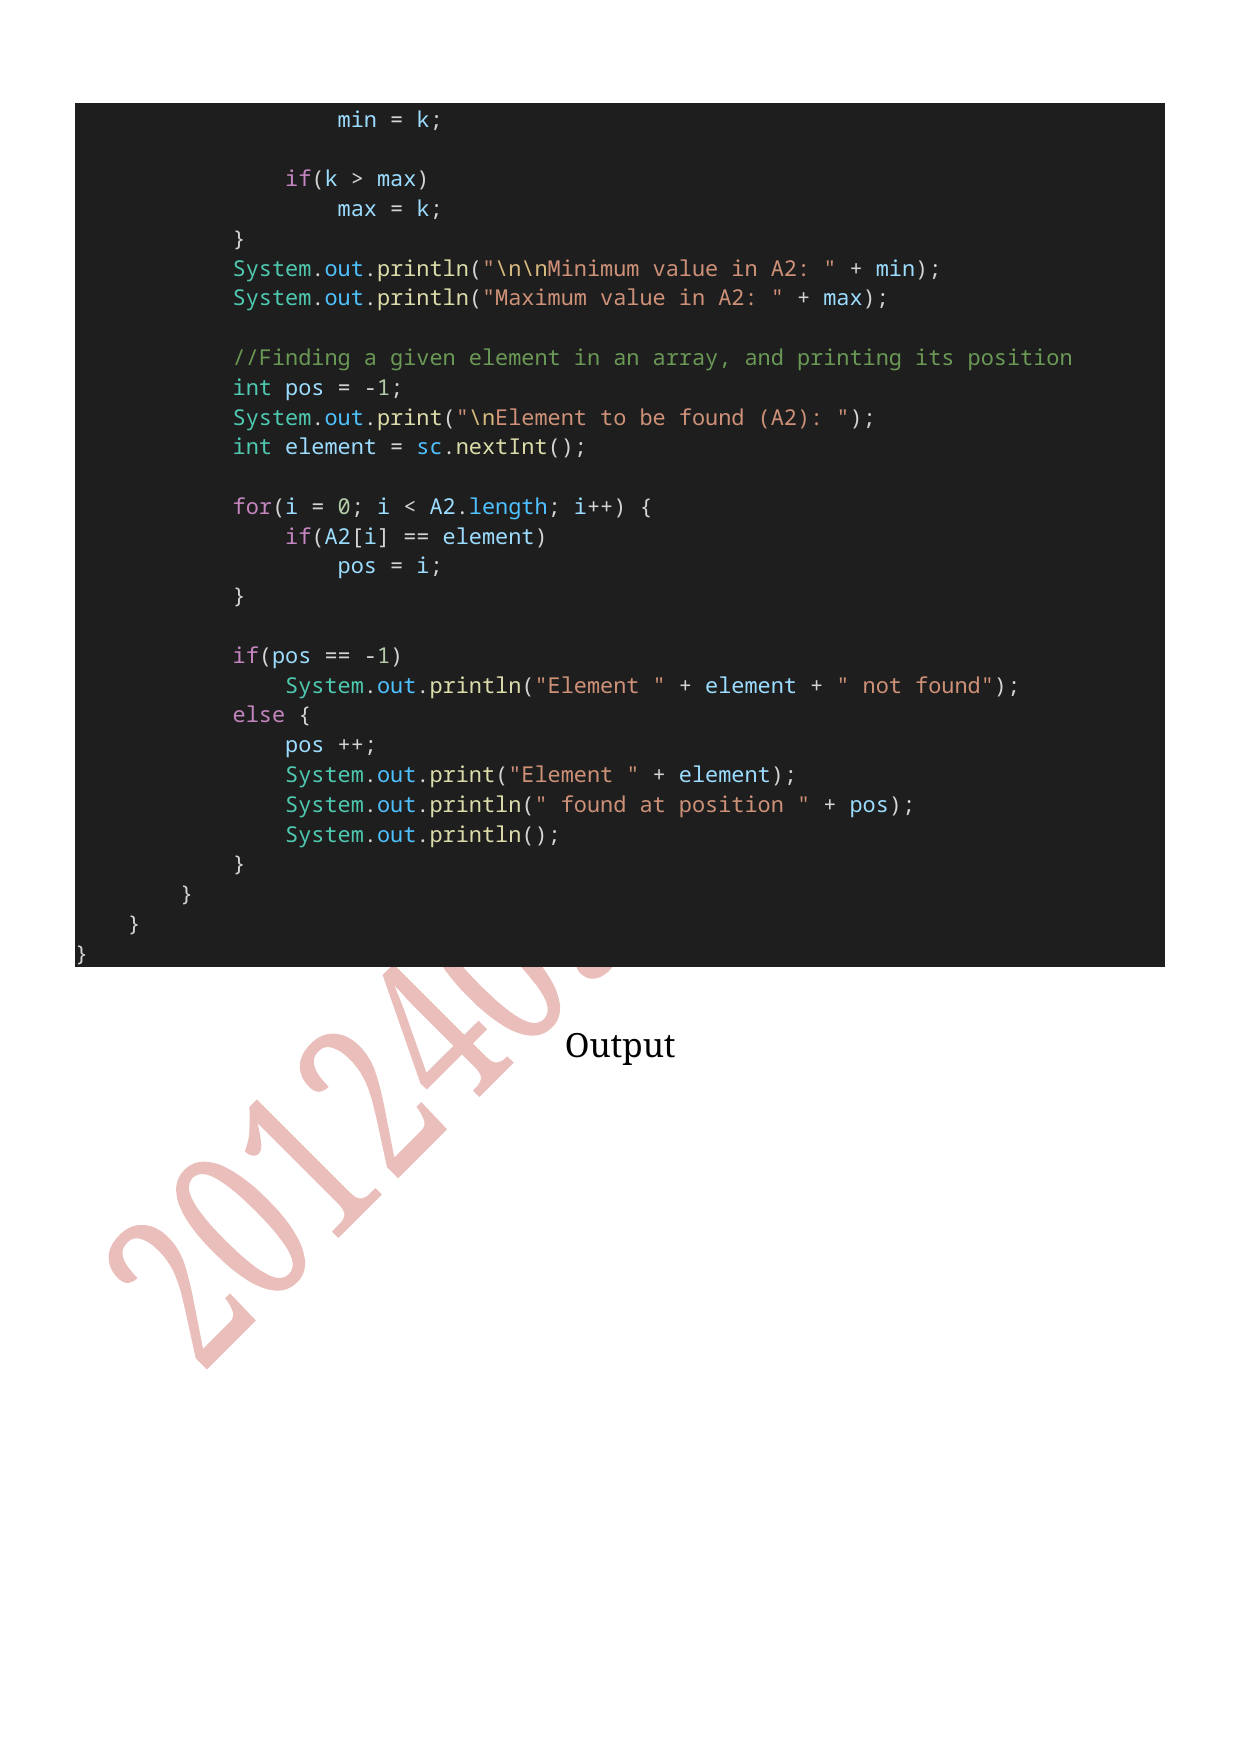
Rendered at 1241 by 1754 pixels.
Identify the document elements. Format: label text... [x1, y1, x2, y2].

text max = k; [75, 193, 1165, 223]
text } [75, 848, 1165, 878]
subtitle Output [75, 1021, 1165, 1067]
text System.out.print("\nElement to be found (A2): "); [75, 401, 1165, 431]
text min = k; [75, 103, 1165, 133]
text System.out.print("Element " + element); [75, 759, 1165, 789]
text } [75, 908, 1165, 938]
text //Finding a given element in an array, and printing its position [75, 342, 1165, 372]
text System.out.println("\n\nMinimum value in A2: " + min); [75, 252, 1165, 282]
text pos = i; [75, 550, 1165, 580]
text } [75, 878, 1165, 908]
text } [75, 938, 1165, 967]
text else { [75, 699, 1165, 729]
text } [75, 223, 1165, 252]
text int pos = -1; [75, 372, 1165, 401]
text System.out.println("Maximum value in A2: " + max); [75, 282, 1165, 312]
text if(A2[i] == element) [75, 521, 1165, 550]
text System.out.println("Element " + element + " not found"); [75, 669, 1165, 699]
text if(pos == -1) [75, 640, 1165, 669]
text int element = sc.nextInt(); [75, 431, 1165, 461]
text System.out.println(" found at position " + pos); [75, 789, 1165, 818]
text for(i = 0; i < A2.length; i++) { [75, 491, 1165, 521]
text pos ++; [75, 729, 1165, 759]
text } [75, 580, 1165, 610]
text System.out.println(); [75, 818, 1165, 848]
text if(k > max) [75, 163, 1165, 193]
